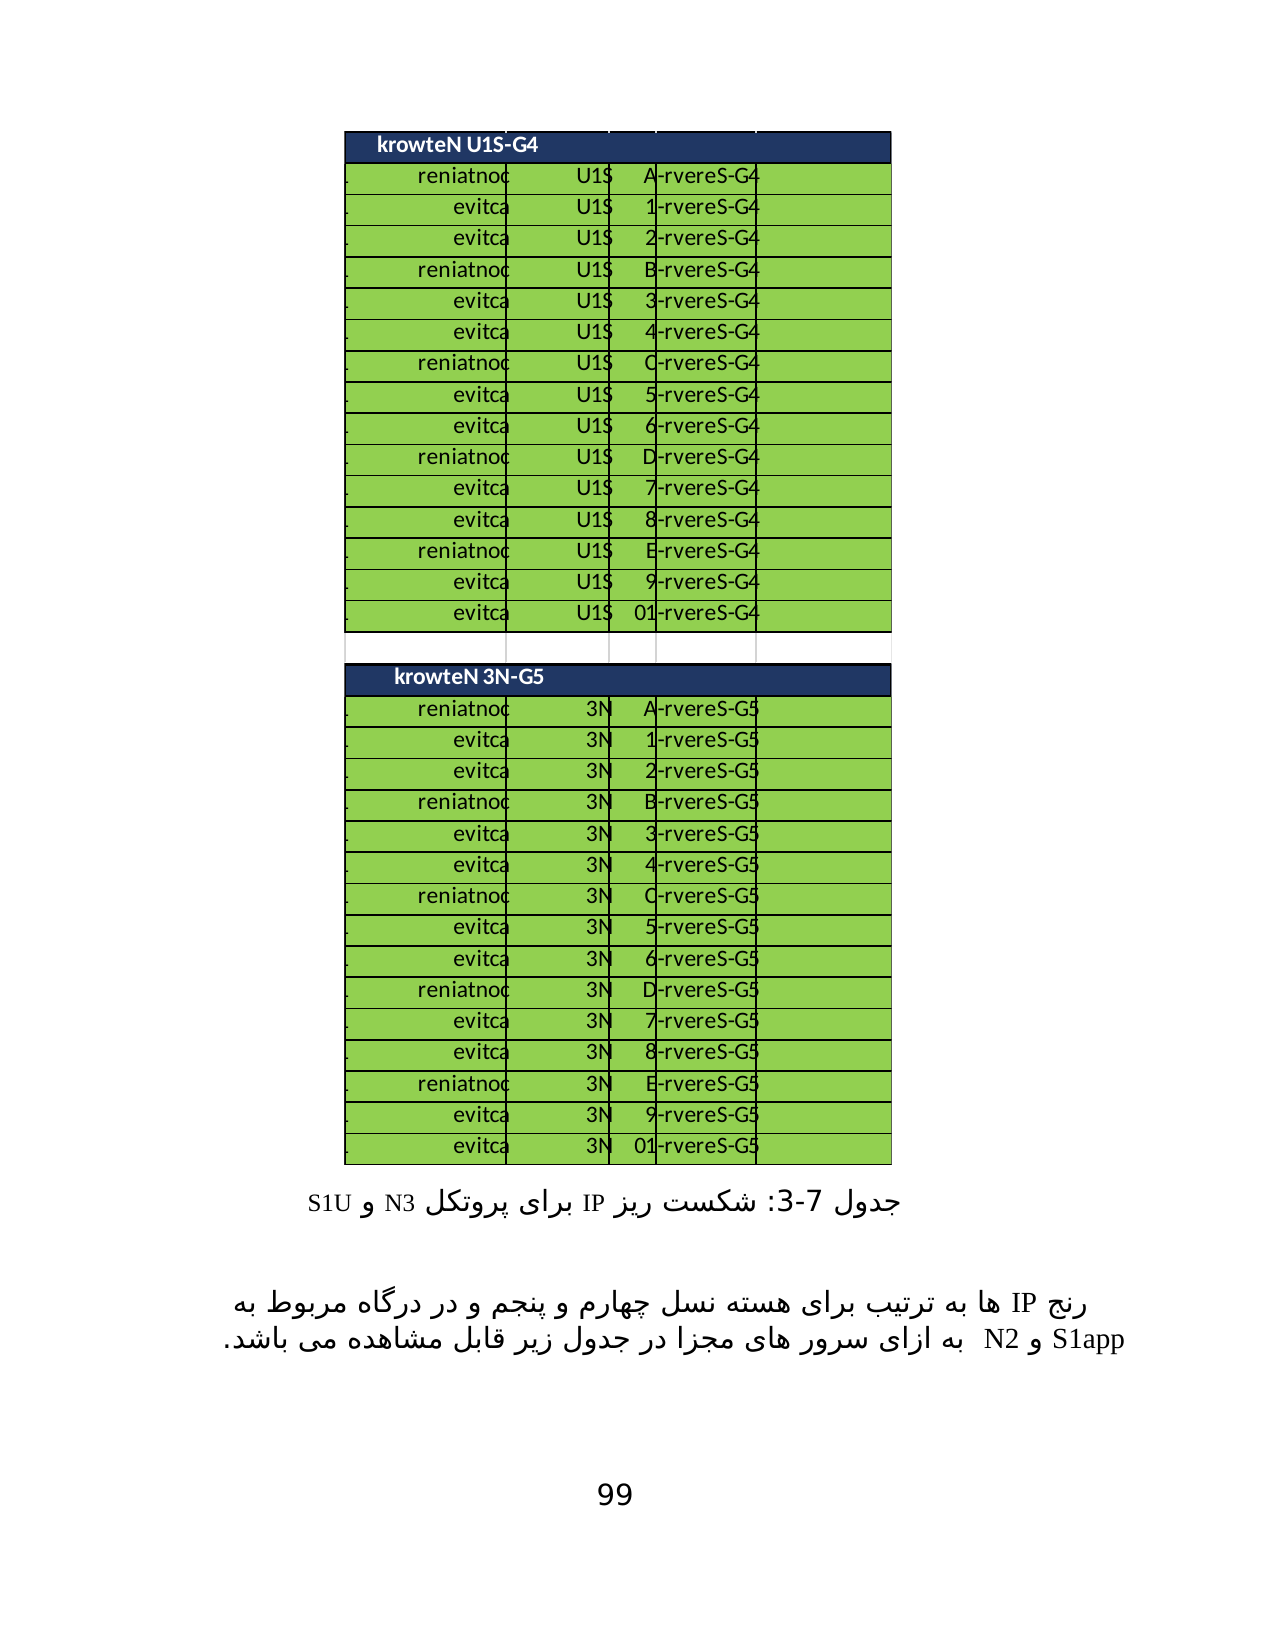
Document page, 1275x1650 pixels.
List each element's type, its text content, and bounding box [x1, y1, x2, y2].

text رنج IP ها به ترتیب برای هسته نسل چهارم و پنجم و در درگاه مربوط به S1app و N2 به ازای سرور های مجزا در جدول زیر قابل مشاهده می باشد. [150, 1285, 1125, 1356]
text جدول 7-3: شکست ریز IP برای پروتکل N3 و S1U [150, 1184, 1087, 1218]
